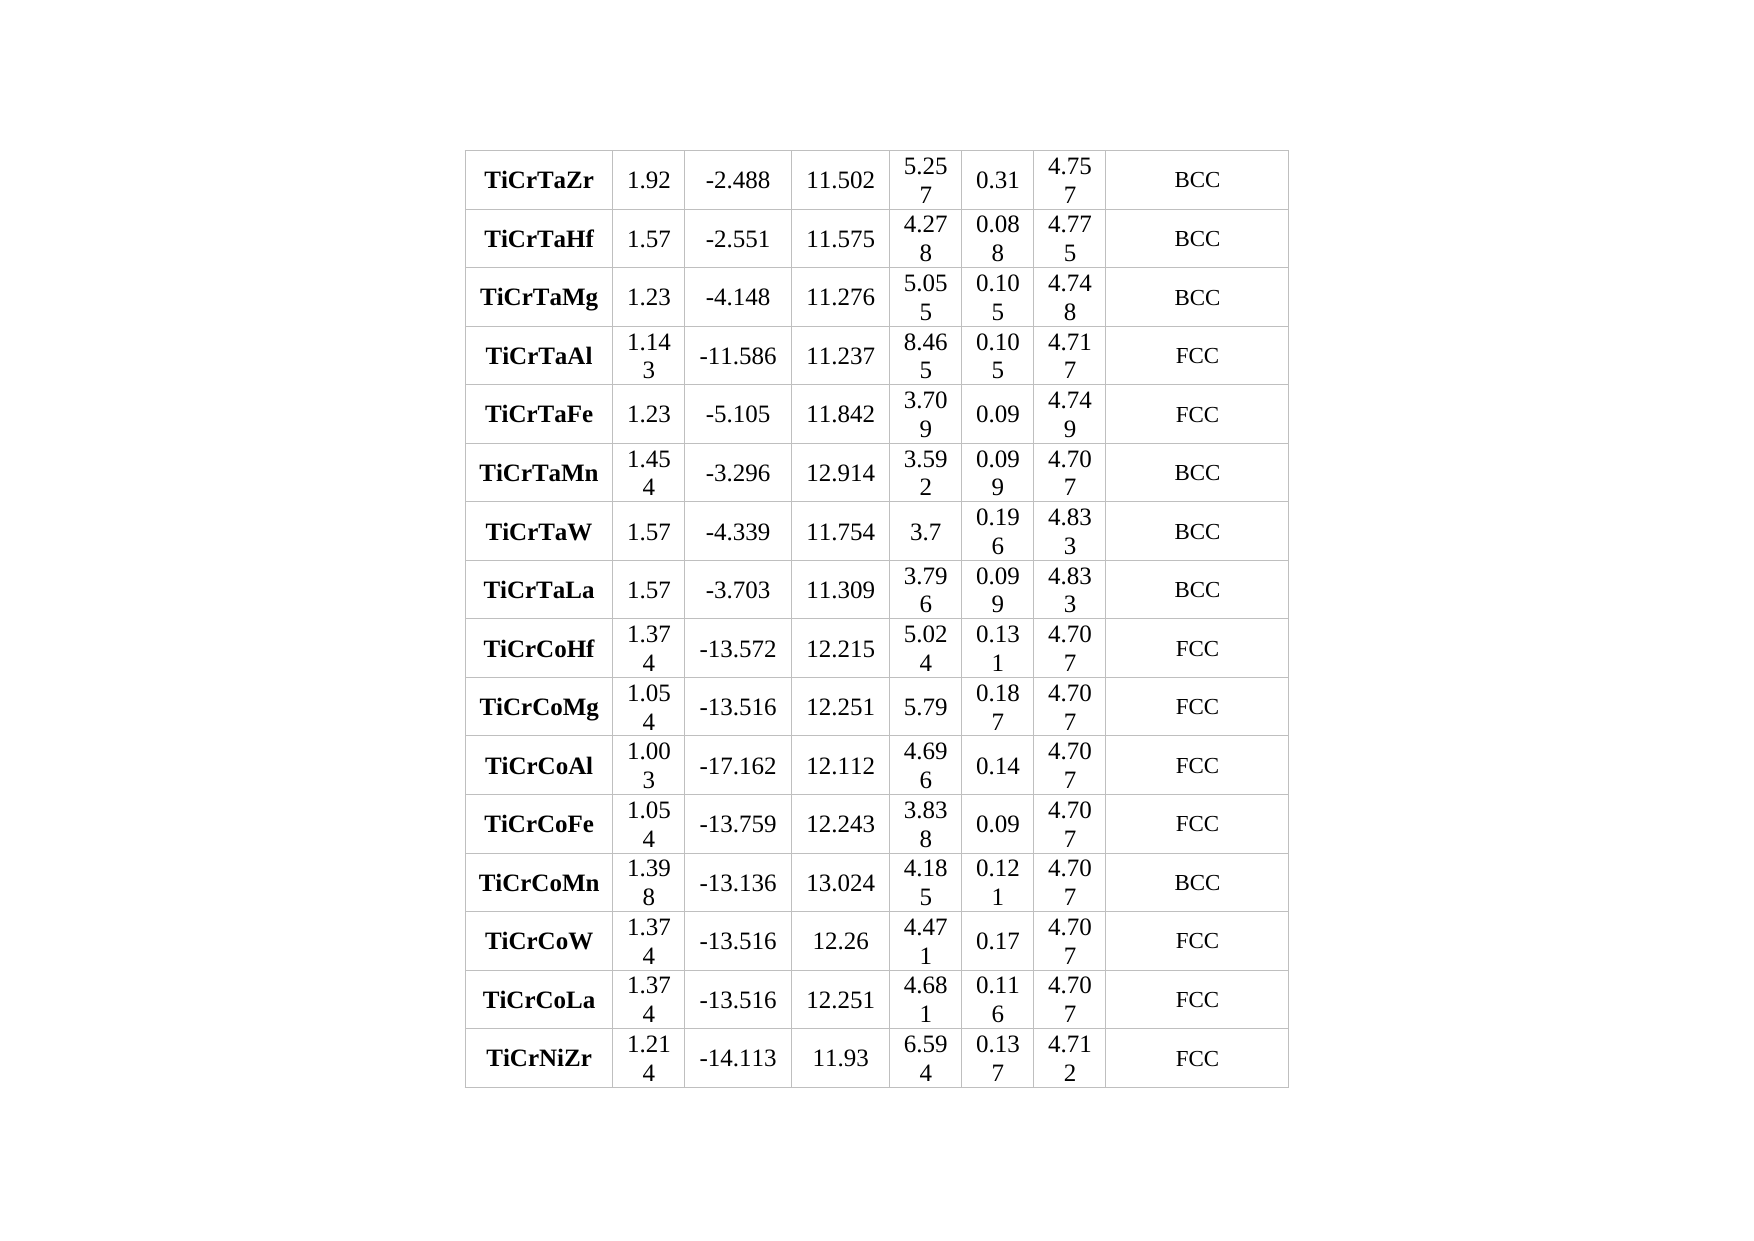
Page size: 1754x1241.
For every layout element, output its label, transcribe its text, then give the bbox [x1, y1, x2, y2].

table_cell 3.796 [890, 561, 961, 618]
table_cell 0.187 [962, 678, 1033, 735]
table_cell 1.214 [613, 1029, 684, 1087]
table_cell 4.707 [1034, 678, 1105, 735]
table_cell BCC [1106, 151, 1288, 208]
table_cell -13.759 [685, 795, 791, 852]
table_cell FCC [1106, 327, 1288, 384]
table_cell TiCrTaMg [466, 268, 612, 326]
table_cell -2.551 [685, 210, 791, 267]
table_cell 4.185 [890, 854, 961, 911]
table_cell -5.105 [685, 385, 791, 443]
table_cell 5.79 [890, 678, 961, 735]
table_cell 4.471 [890, 912, 961, 969]
table_cell 4.775 [1034, 210, 1105, 267]
table_cell 12.26 [792, 912, 889, 969]
table_cell 1.454 [613, 444, 684, 501]
table_cell 3.592 [890, 444, 961, 501]
table_cell 0.088 [962, 210, 1033, 267]
table_cell 1.57 [613, 502, 684, 560]
table_cell 12.251 [792, 971, 889, 1028]
table_cell 4.707 [1034, 795, 1105, 852]
table_cell 1.374 [613, 619, 684, 677]
table_cell 5.024 [890, 619, 961, 677]
table_cell 4.712 [1034, 1029, 1105, 1087]
table_cell 1.054 [613, 678, 684, 735]
table_cell TiCrCoAl [466, 736, 612, 794]
table_cell TiCrCoFe [466, 795, 612, 852]
table_cell 11.575 [792, 210, 889, 267]
table_cell 4.681 [890, 971, 961, 1028]
table_cell 0.09 [962, 795, 1033, 852]
table_cell 4.757 [1034, 151, 1105, 208]
table_cell FCC [1106, 912, 1288, 969]
table_cell TiCrTaZr [466, 151, 612, 208]
table_cell 1.374 [613, 971, 684, 1028]
table_cell 5.055 [890, 268, 961, 326]
table_cell TiCrCoLa [466, 971, 612, 1028]
table_cell 4.749 [1034, 385, 1105, 443]
table_cell TiCrCoMg [466, 678, 612, 735]
table_cell -4.148 [685, 268, 791, 326]
table_cell 11.754 [792, 502, 889, 560]
table_cell 3.709 [890, 385, 961, 443]
table_cell 3.7 [890, 502, 961, 560]
table_cell 0.105 [962, 268, 1033, 326]
table_cell 1.23 [613, 268, 684, 326]
table_cell -13.516 [685, 971, 791, 1028]
table_cell -11.586 [685, 327, 791, 384]
table_cell 4.278 [890, 210, 961, 267]
table_cell 0.09 [962, 385, 1033, 443]
table_cell TiCrTaFe [466, 385, 612, 443]
table_cell FCC [1106, 1029, 1288, 1087]
table_cell 4.707 [1034, 736, 1105, 794]
table_cell 0.121 [962, 854, 1033, 911]
table_cell 1.143 [613, 327, 684, 384]
table_cell 12.251 [792, 678, 889, 735]
table_cell TiCrCoHf [466, 619, 612, 677]
table_cell FCC [1106, 795, 1288, 852]
table_cell 1.374 [613, 912, 684, 969]
table_cell 12.243 [792, 795, 889, 852]
table_cell 4.707 [1034, 854, 1105, 911]
table_cell 0.099 [962, 561, 1033, 618]
table_cell FCC [1106, 619, 1288, 677]
table_cell -17.162 [685, 736, 791, 794]
table_cell BCC [1106, 854, 1288, 911]
table_cell -14.113 [685, 1029, 791, 1087]
table_cell 8.465 [890, 327, 961, 384]
table_cell 4.707 [1034, 971, 1105, 1028]
table_cell 11.93 [792, 1029, 889, 1087]
table_cell 6.594 [890, 1029, 961, 1087]
table_cell 4.748 [1034, 268, 1105, 326]
table_cell -13.572 [685, 619, 791, 677]
table_cell TiCrNiZr [466, 1029, 612, 1087]
table_cell -3.296 [685, 444, 791, 501]
table_cell TiCrTaW [466, 502, 612, 560]
table_cell 1.398 [613, 854, 684, 911]
table_cell BCC [1106, 268, 1288, 326]
table_cell 12.914 [792, 444, 889, 501]
table_cell BCC [1106, 561, 1288, 618]
table_cell 4.707 [1034, 912, 1105, 969]
table_cell 13.024 [792, 854, 889, 911]
table_cell 5.257 [890, 151, 961, 208]
table_cell FCC [1106, 678, 1288, 735]
table_cell -2.488 [685, 151, 791, 208]
table_cell 12.112 [792, 736, 889, 794]
table_cell TiCrTaAl [466, 327, 612, 384]
table_cell 1.57 [613, 561, 684, 618]
table_cell 1.23 [613, 385, 684, 443]
table_cell 0.14 [962, 736, 1033, 794]
table_cell 4.833 [1034, 561, 1105, 618]
table_cell 11.276 [792, 268, 889, 326]
table_cell 0.131 [962, 619, 1033, 677]
table_cell 0.099 [962, 444, 1033, 501]
table_cell -13.516 [685, 912, 791, 969]
table_cell TiCrCoMn [466, 854, 612, 911]
table_cell 4.707 [1034, 444, 1105, 501]
table_cell BCC [1106, 210, 1288, 267]
table_cell BCC [1106, 444, 1288, 501]
table_cell 11.502 [792, 151, 889, 208]
table_cell TiCrCoW [466, 912, 612, 969]
table_cell 4.717 [1034, 327, 1105, 384]
table_cell FCC [1106, 971, 1288, 1028]
table_cell 4.696 [890, 736, 961, 794]
table_cell 1.57 [613, 210, 684, 267]
table_cell 3.838 [890, 795, 961, 852]
table_cell 4.707 [1034, 619, 1105, 677]
table_cell 0.137 [962, 1029, 1033, 1087]
table_cell 0.105 [962, 327, 1033, 384]
table_cell FCC [1106, 385, 1288, 443]
table_cell 1.92 [613, 151, 684, 208]
table_cell 0.31 [962, 151, 1033, 208]
table_cell TiCrTaHf [466, 210, 612, 267]
table_cell 0.116 [962, 971, 1033, 1028]
table_cell 1.054 [613, 795, 684, 852]
table_cell -13.516 [685, 678, 791, 735]
table_cell TiCrTaMn [466, 444, 612, 501]
table_cell FCC [1106, 736, 1288, 794]
table_cell 1.003 [613, 736, 684, 794]
table_cell 11.237 [792, 327, 889, 384]
table_cell -13.136 [685, 854, 791, 911]
table_cell BCC [1106, 502, 1288, 560]
table_cell 11.842 [792, 385, 889, 443]
table_cell 0.196 [962, 502, 1033, 560]
table_cell 11.309 [792, 561, 889, 618]
table_cell -3.703 [685, 561, 791, 618]
table_cell 0.17 [962, 912, 1033, 969]
table_cell -4.339 [685, 502, 791, 560]
table_cell TiCrTaLa [466, 561, 612, 618]
table_cell 12.215 [792, 619, 889, 677]
table_cell 4.833 [1034, 502, 1105, 560]
